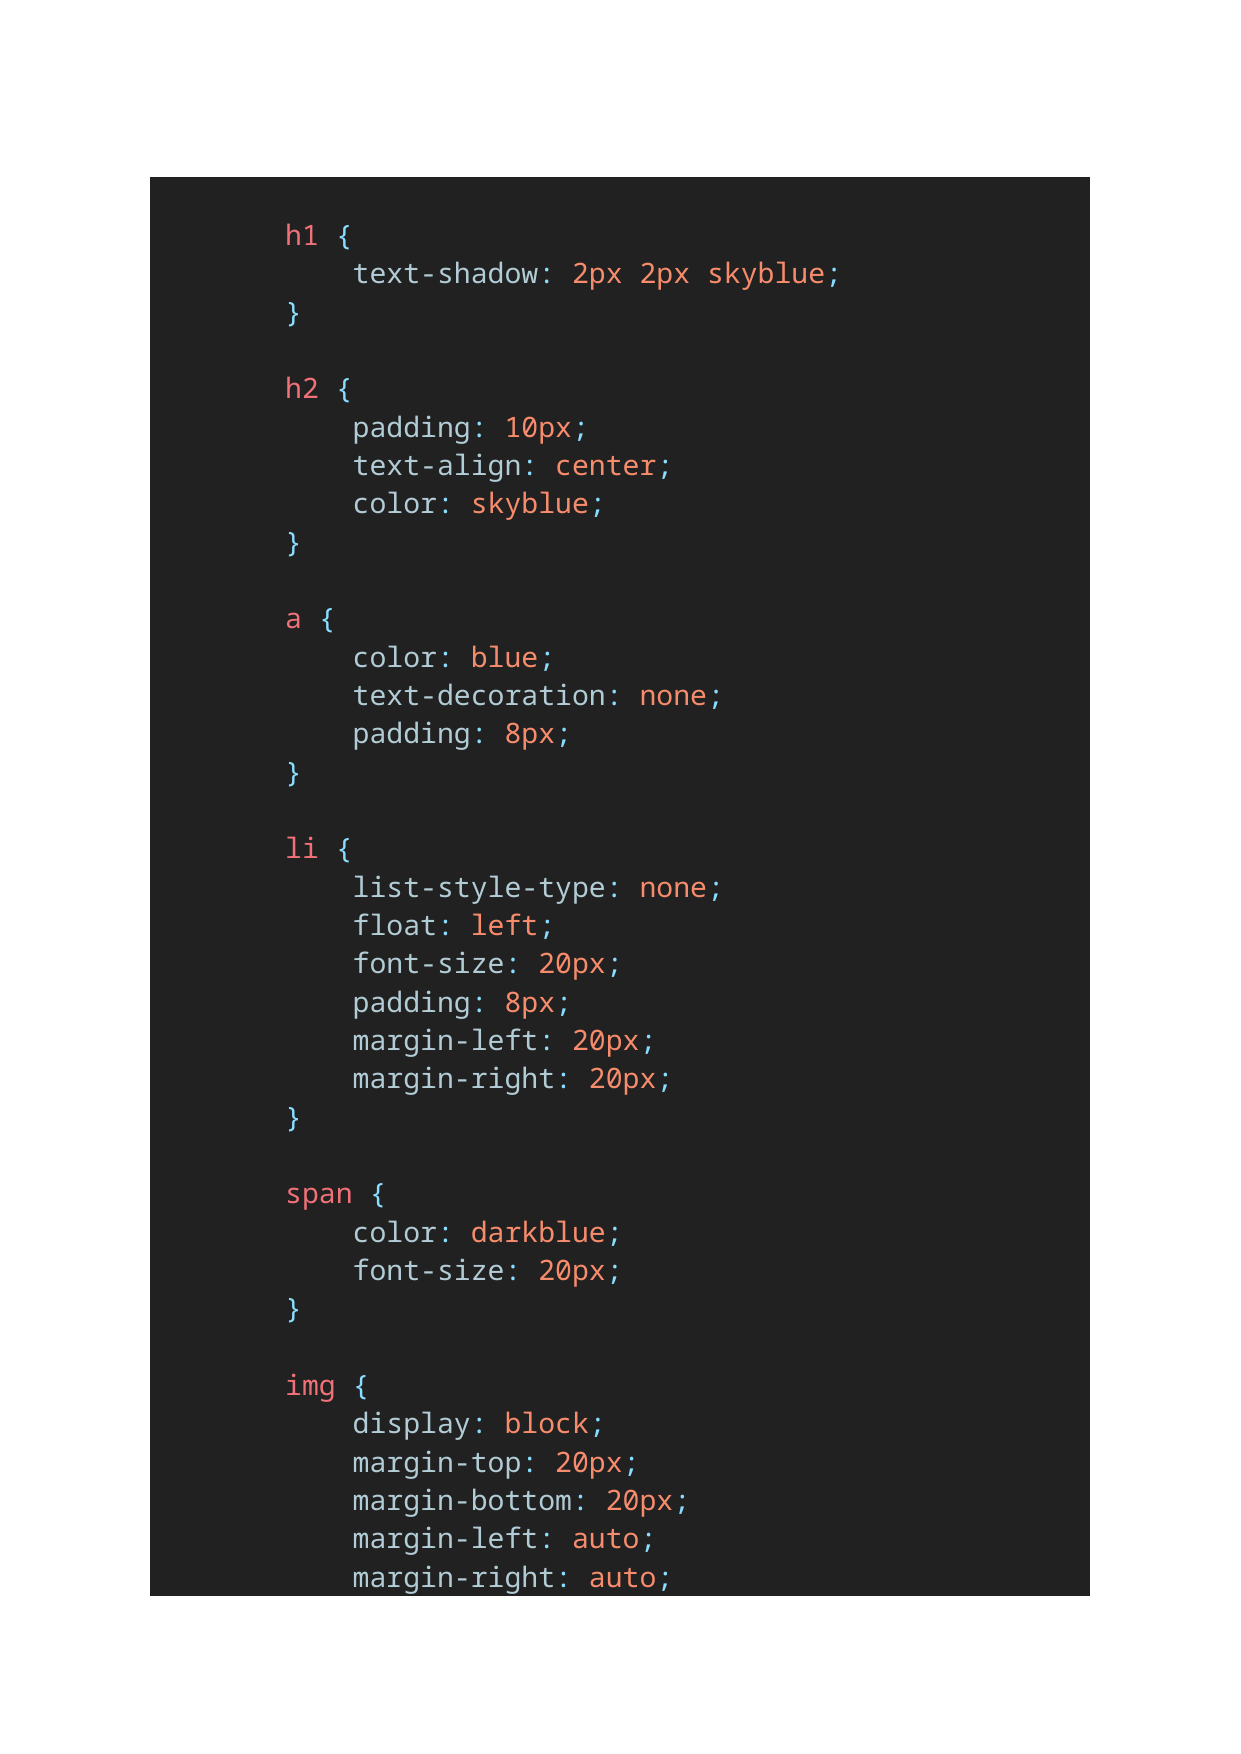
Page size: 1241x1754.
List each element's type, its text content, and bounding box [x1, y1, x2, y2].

text text-shadow: 2px 2px skyblue; [150, 254, 1090, 292]
text color: skyblue; [150, 484, 1090, 522]
text text-align: center; [150, 446, 1090, 484]
text a { [150, 599, 1090, 637]
text color: blue; [150, 637, 1090, 676]
text } [150, 752, 1090, 791]
text } [150, 522, 1090, 561]
text font-size: 20px; [150, 1251, 1090, 1289]
text margin-right: auto; [150, 1557, 1090, 1596]
text list-style-type: none; [150, 867, 1090, 906]
text } [150, 1097, 1090, 1136]
text h2 { [150, 369, 1090, 407]
text margin-left: 20px; [150, 1021, 1090, 1059]
text margin-top: 20px; [150, 1442, 1090, 1481]
text color: darkblue; [150, 1212, 1090, 1251]
text h1 { [150, 216, 1090, 254]
text margin-right: 20px; [150, 1059, 1090, 1097]
text float: left; [150, 906, 1090, 944]
text li { [150, 829, 1090, 867]
text margin-left: auto; [150, 1519, 1090, 1557]
text padding: 8px; [150, 982, 1090, 1021]
text img { [150, 1366, 1090, 1404]
text } [150, 1289, 1090, 1327]
text display: block; [150, 1404, 1090, 1442]
text margin-bottom: 20px; [150, 1481, 1090, 1519]
text text-decoration: none; [150, 676, 1090, 714]
text font-size: 20px; [150, 944, 1090, 982]
text padding: 8px; [150, 714, 1090, 752]
text } [150, 292, 1090, 331]
text padding: 10px; [150, 407, 1090, 446]
text span { [150, 1174, 1090, 1212]
